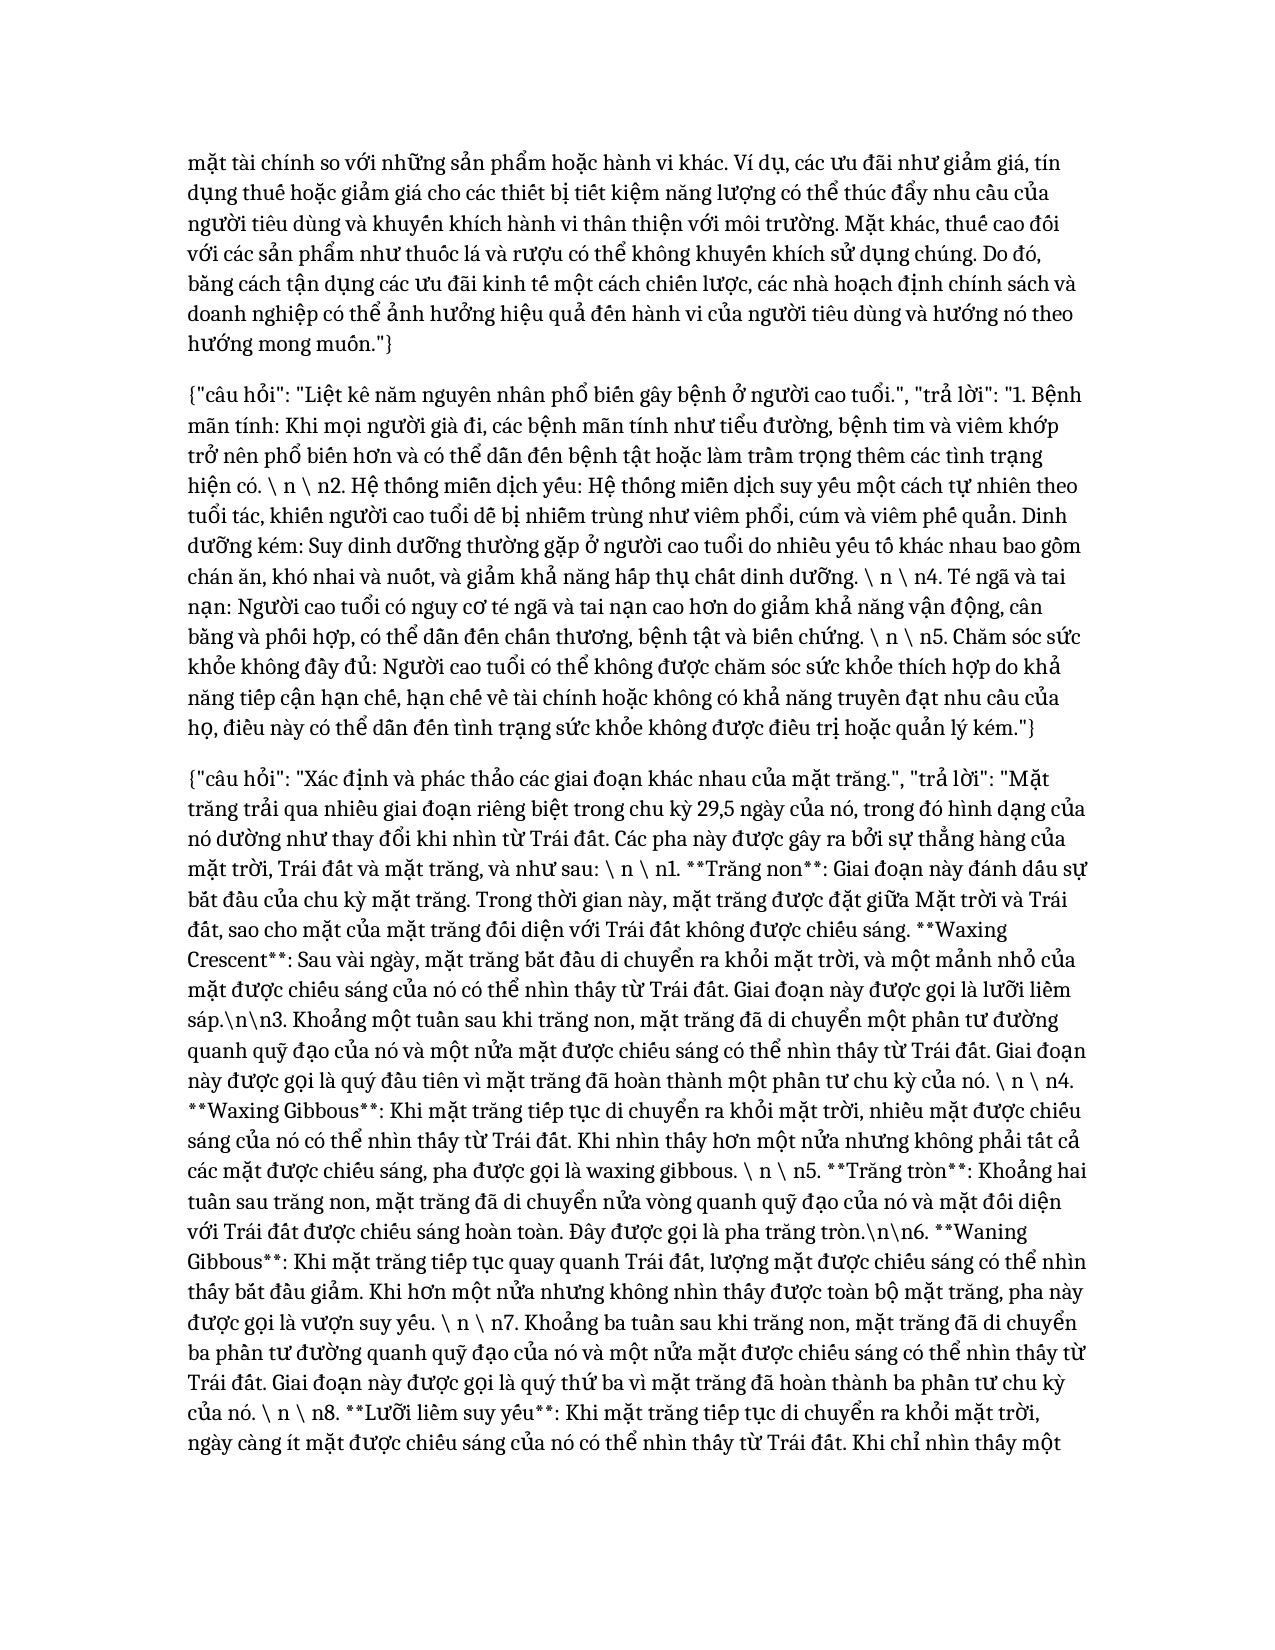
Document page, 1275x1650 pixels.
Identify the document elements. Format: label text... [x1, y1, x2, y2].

text {"câu hỏi": "Liệt kê năm nguyên nhân phổ biến gây bệnh ở người cao tuổi.", "trả lời": "1. Bệnh mãn tính: Khi mọi người già đi, các bệnh mãn tính như tiểu đường, bệnh tim và viêm khớp trở nên phổ biến hơn và có thể dẫn đến bệnh tật hoặc làm trầm trọng thêm các tình trạng hiện có. \ n \ n2. Hệ thống miễn dịch yếu: Hệ thống miễn dịch suy yếu một cách tự nhiên theo tuổi tác, khiến người cao tuổi dễ bị nhiễm trùng như viêm phổi, cúm và viêm phế quản. Dinh dưỡng kém: Suy dinh dưỡng thường gặp ở người cao tuổi do nhiều yếu tố khác nhau bao gồm chán ăn, khó nhai và nuốt, và giảm khả năng hấp thụ chất dinh dưỡng. \ n \ n4. Té ngã và tai nạn: Người cao tuổi có nguy cơ té ngã và tai nạn cao hơn do giảm khả năng vận động, cân bằng và phối hợp, có thể dẫn đến chấn thương, bệnh tật và biến chứng. \ n \ n5. Chăm sóc sức khỏe không đầy đủ: Người cao tuổi có thể không được chăm sóc sức khỏe thích hợp do khả năng tiếp cận hạn chế, hạn chế về tài chính hoặc không có khả năng truyền đạt nhu cầu của họ, điều này có thể dẫn đến tình trạng sức khỏe không được điều trị hoặc quản lý kém."} [187, 382, 1087, 741]
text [187, 150, 1087, 358]
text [187, 766, 1087, 1457]
